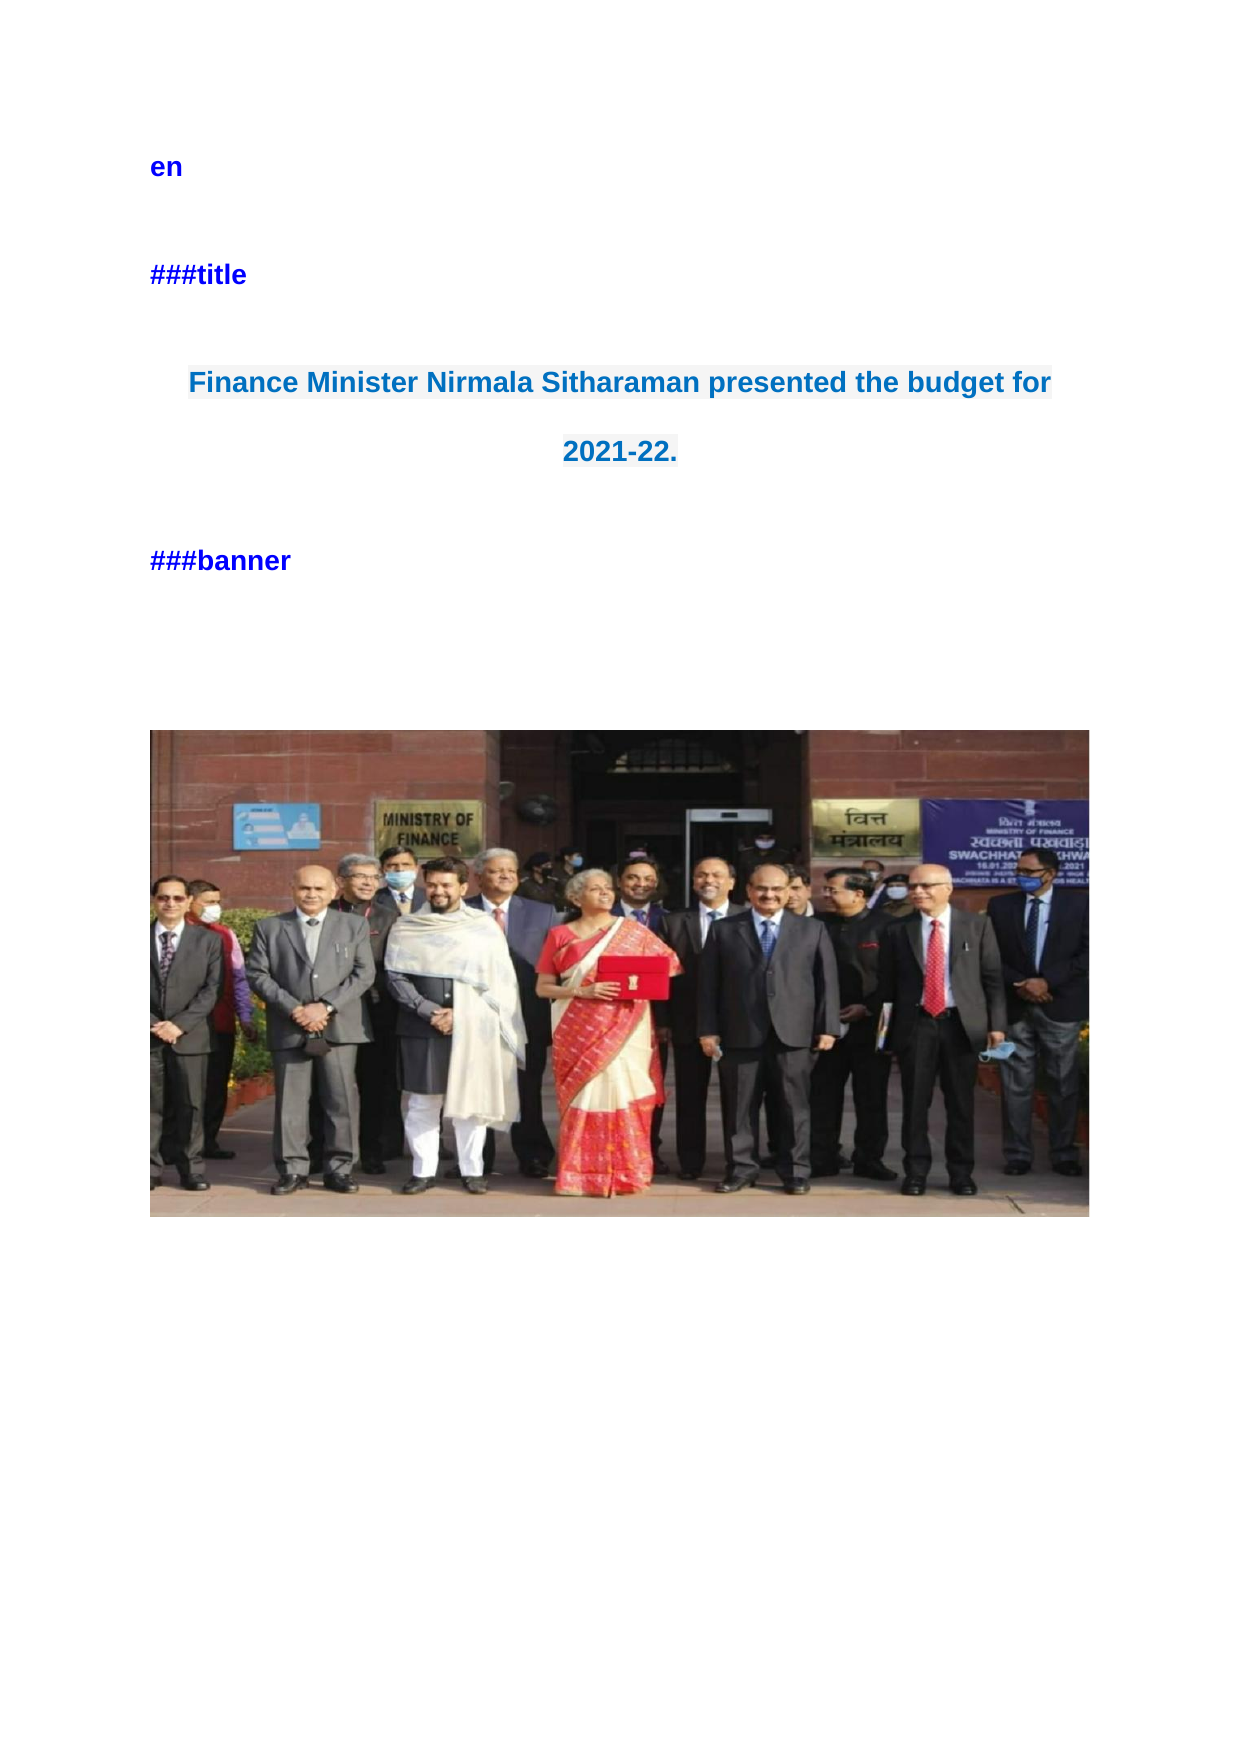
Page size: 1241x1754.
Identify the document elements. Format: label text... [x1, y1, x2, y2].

text Finance Minister Nirmala Sitharaman presented the budget for 2021-22. [150, 365, 1090, 467]
subtitle ###title [150, 258, 1090, 290]
text ###banner [150, 544, 1090, 576]
subtitle en [150, 150, 1090, 182]
picture [150, 730, 1091, 1217]
